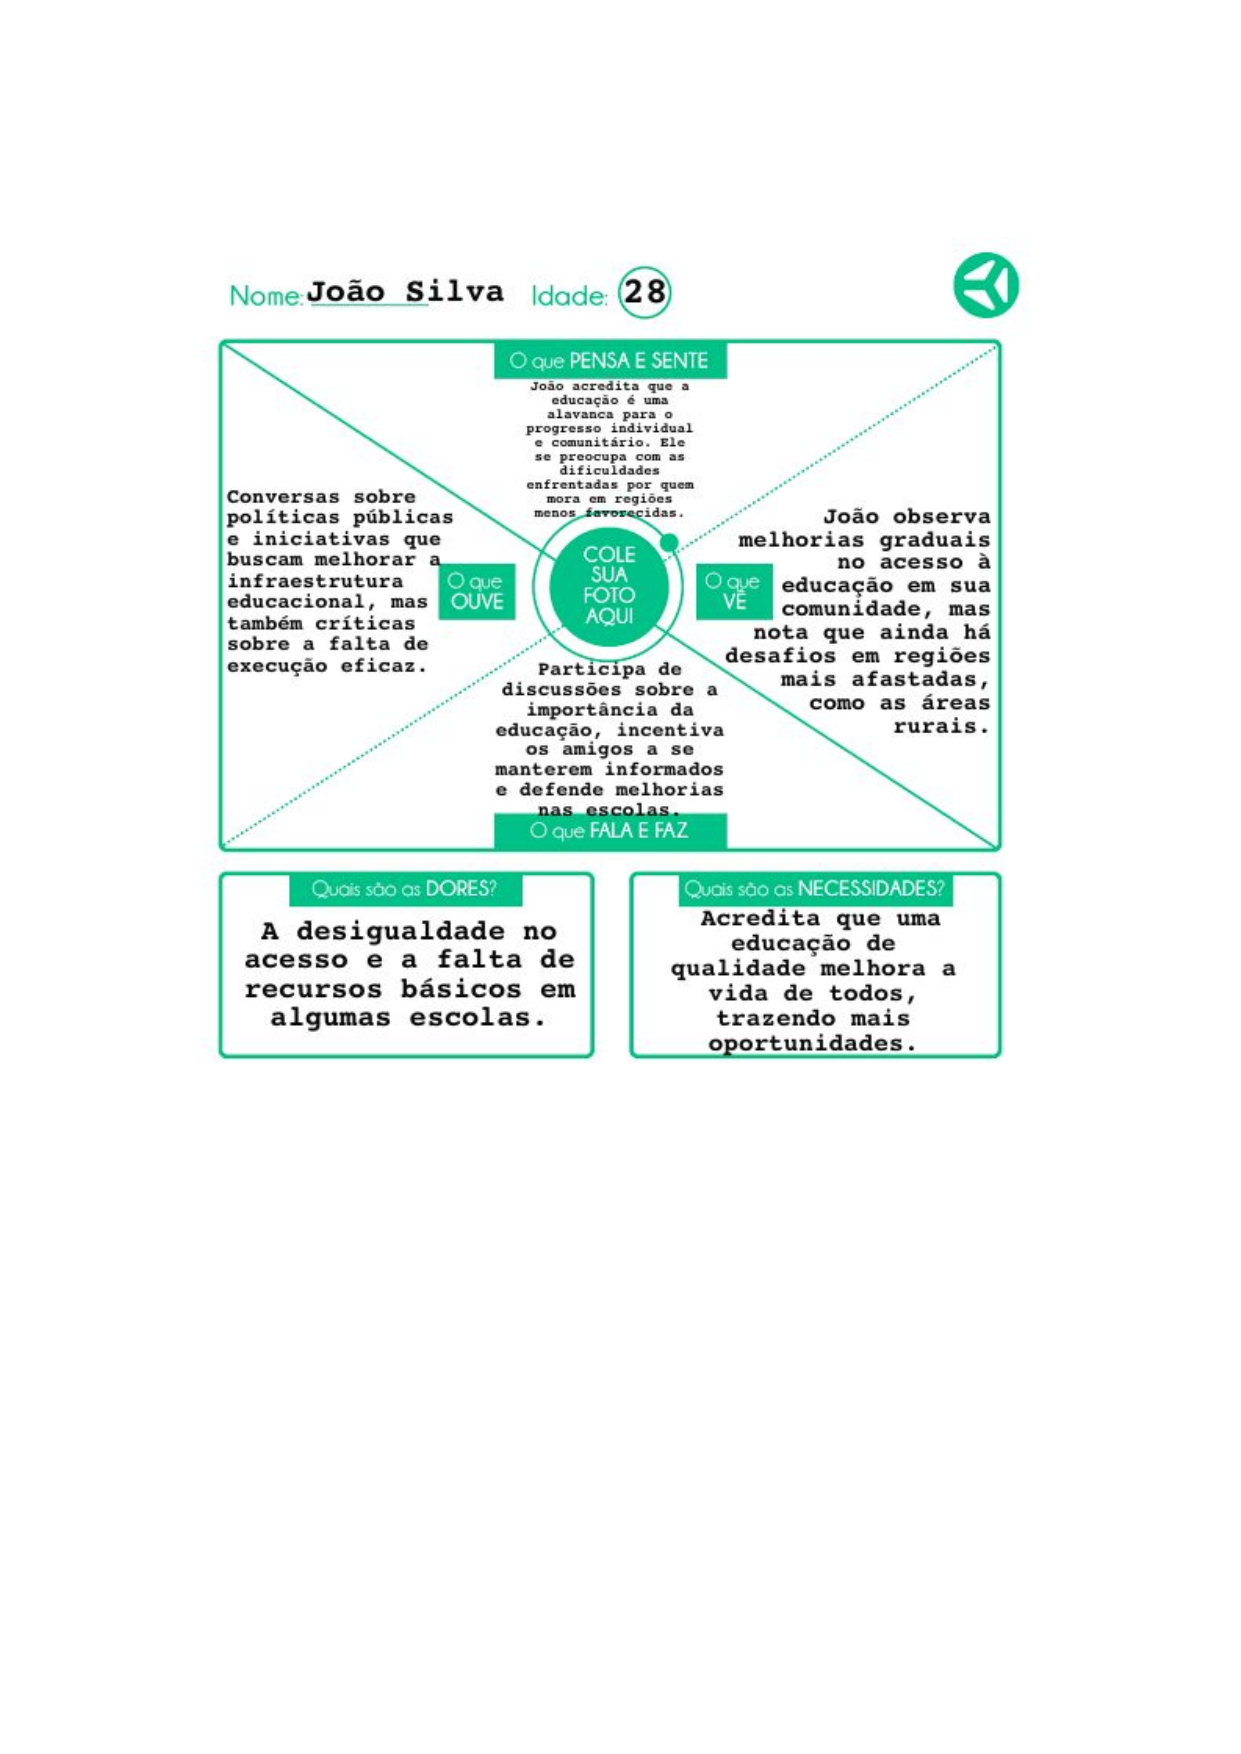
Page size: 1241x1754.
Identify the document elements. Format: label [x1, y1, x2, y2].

picture [177, 237, 1044, 1104]
